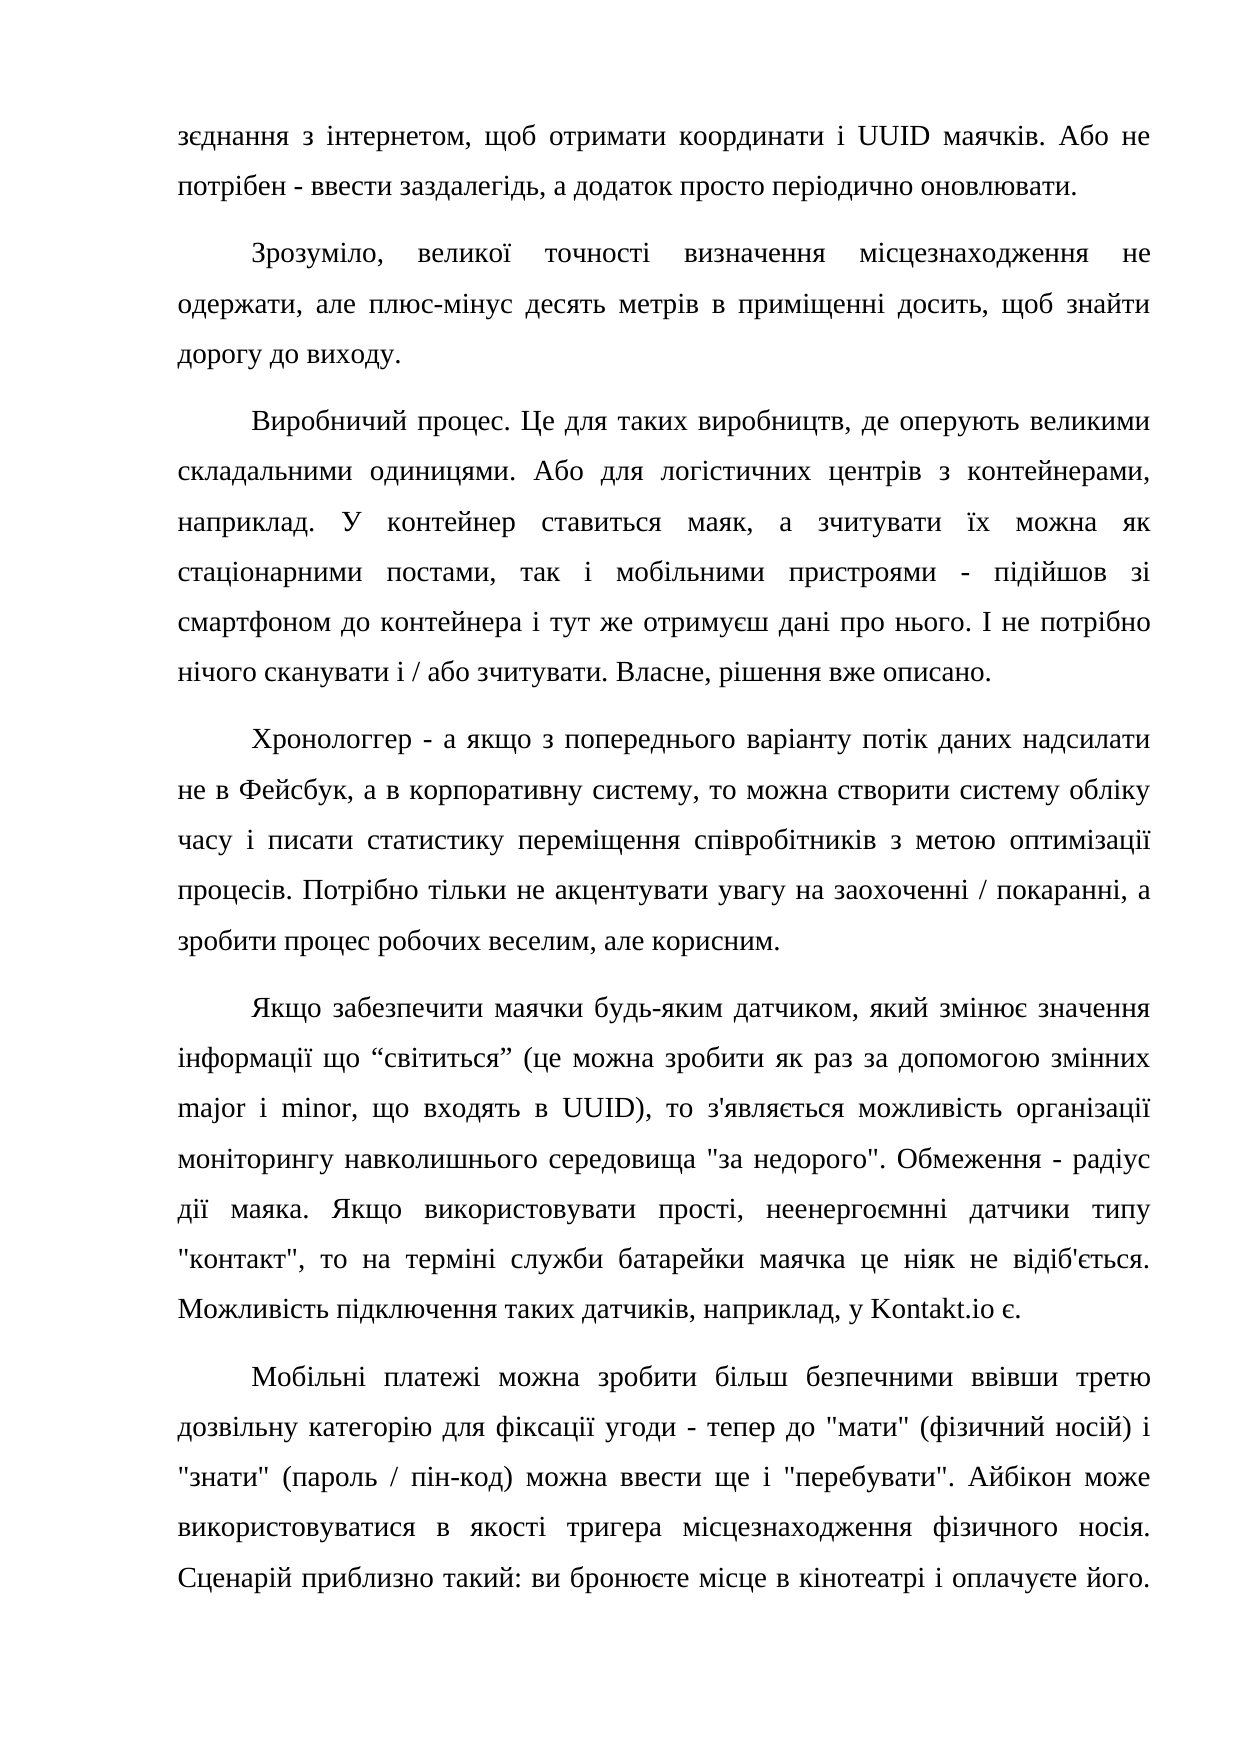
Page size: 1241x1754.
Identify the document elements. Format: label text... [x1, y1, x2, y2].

text Виробничий процес. Це для таких виробництв, де оперують великими складальними одиницями. Або для логістичних центрів з контейнерами, наприклад. У контейнер ставиться маяк, а зчитувати їх можна як стаціонарними постами, так і мобільними пристроями - підійшов зі смартфоном до контейнера і тут же отримуєш дані про нього. І не потрібно нічого сканувати і / або зчитувати. Власне, рішення вже описано. [177, 403, 1152, 688]
text Хронологгер - а якщо з попереднього варіанту потік даних надсилати не в Фейсбук, а в корпоративну систему, то можна створити систему обліку часу і писати статистику переміщення співробітників з метою оптимізації процесів. Потрібно тільки не акцентувати увагу на заохоченні / покаранні, а зробити процес робочих веселим, але корисним. [177, 722, 1152, 956]
text Зрозуміло, великої точності визначення місцезнаходження не одержати, але плюс-мінус десять метрів в приміщенні досить, щоб знайти дорогу до виходу. [177, 235, 1152, 369]
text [177, 118, 1152, 202]
text Якщо забезпечити маячки будь-яким датчиком, який змінює значення інформації що “cвітиться” (це можна зробити як раз за допомогою змінних major і minor, що входять в UUID), то з'являється можливість організації моніторингу навколишнього середовища "за недорого". Обмеження - радіус дії маяка. Якщо використовувати прості, неенергоємнні датчики типу "контакт", то на терміні служби батарейки маячка це ніяк не відіб'ється. Можливість підключення таких датчиків, наприклад, у Kontakt.io є. [177, 990, 1152, 1325]
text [177, 1359, 1152, 1593]
